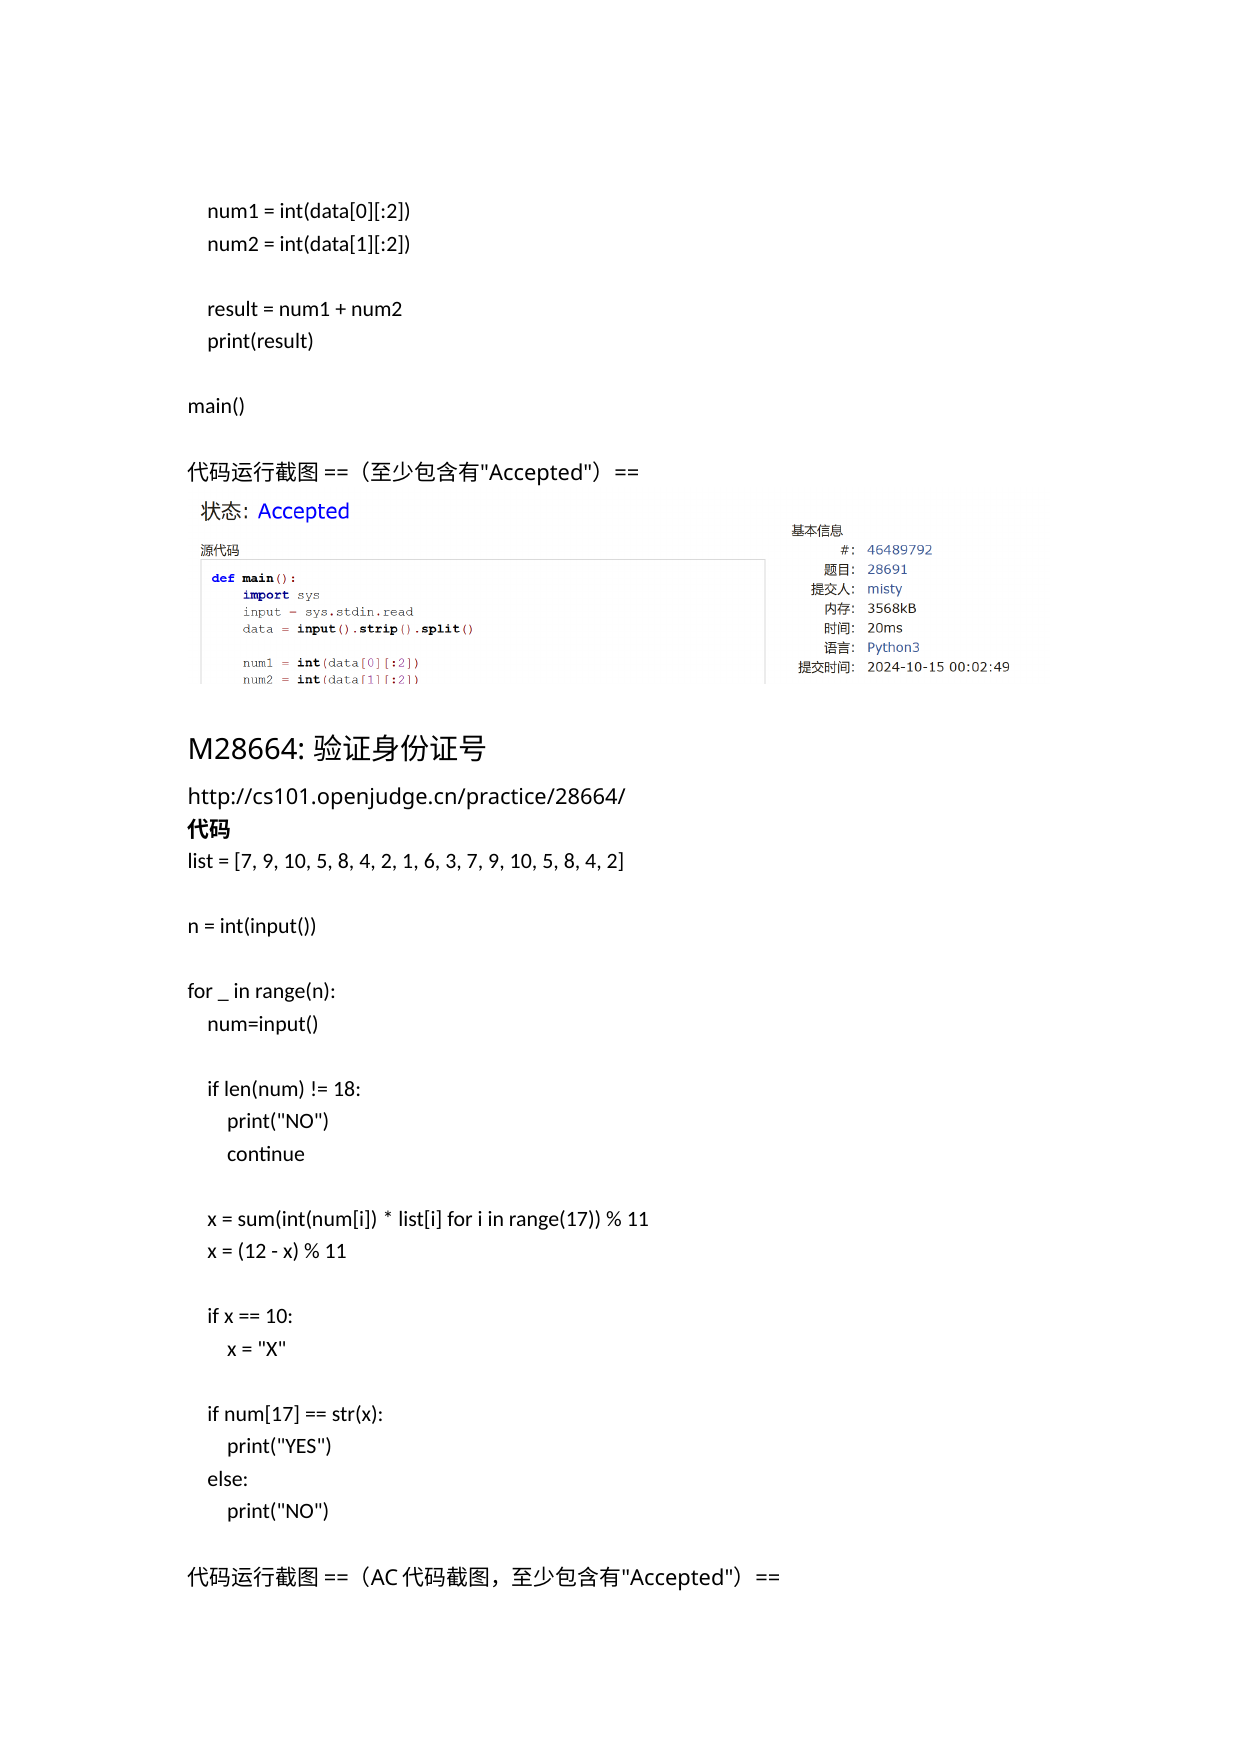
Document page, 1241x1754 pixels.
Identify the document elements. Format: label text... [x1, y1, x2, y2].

text http://cs101.openjudge.cn/practice/28664/ [187, 779, 1053, 812]
text 代码运行截图 ==（AC代码截图，至少包含有"Accepted"）== [187, 1559, 1053, 1592]
text M28664: 验证身份证号 [187, 714, 1053, 779]
text list = [7, 9, 10, 5, 8, 4, 2, 1, 6, 3, 7, 9, 10, 5, 8, 4, 2] n = int(input()) for _ in range(n): num=input() if len(num) != 18: print("NO") continue x = sum(int(num[i]) * list[i] for i in range(17)) % 11 x = (12 - x) % 11 if x == 10: x = "X" if num[17] == str(x): print("YES") else: print("NO") [187, 844, 1053, 1527]
text 代码运行截图 ==（至少包含有"Accepted"）== [187, 454, 1053, 487]
text 代码 [187, 812, 1053, 844]
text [187, 162, 1053, 422]
picture [187, 487, 1051, 684]
